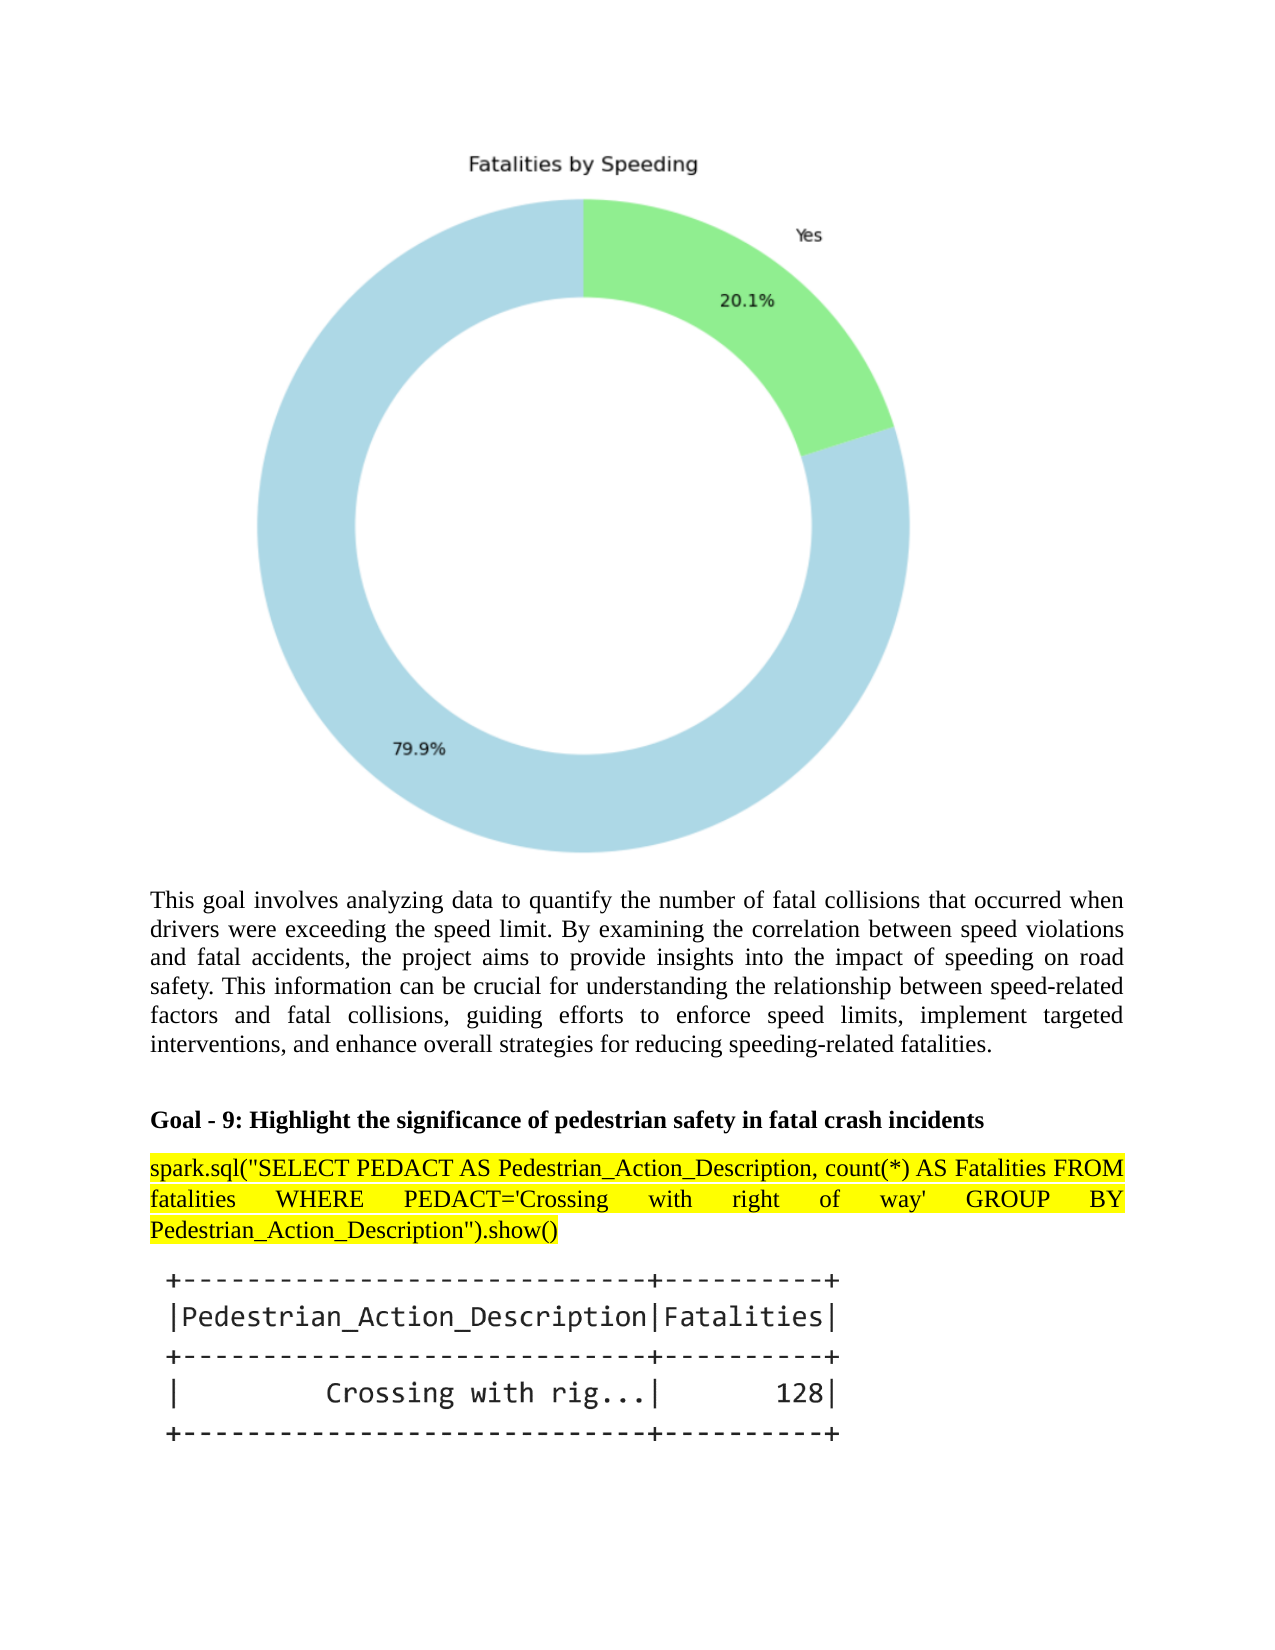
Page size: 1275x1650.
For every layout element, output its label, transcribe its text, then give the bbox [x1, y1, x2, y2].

picture [150, 1262, 856, 1461]
text This goal involves analyzing data to quantify the number of fatal collisions that occurred when drivers were exceeding the speed limit. By examining the correlation between speed violations and fatal accidents, the project aims to provide insights into the impact of speeding on road safety. This information can be crucial for understanding the relationship between speed-related factors and fatal collisions, guiding efforts to enforce speed limits, implement targeted interventions, and enhance overall strategies for reducing speeding-related fatalities. [150, 885, 1125, 1057]
picture [150, 150, 1067, 866]
text Goal - 9: Highlight the significance of pedestrian safety in fatal crash incidents [150, 1105, 1125, 1134]
text spark.sql("SELECT PEDACT AS Pedestrian_Action_Description, count(*) AS Fatalities FROM fatalities WHERE PEDACT='Crossing with right of way' GROUP BY Pedestrian_Action_Description").show() [150, 1213, 1125, 1244]
